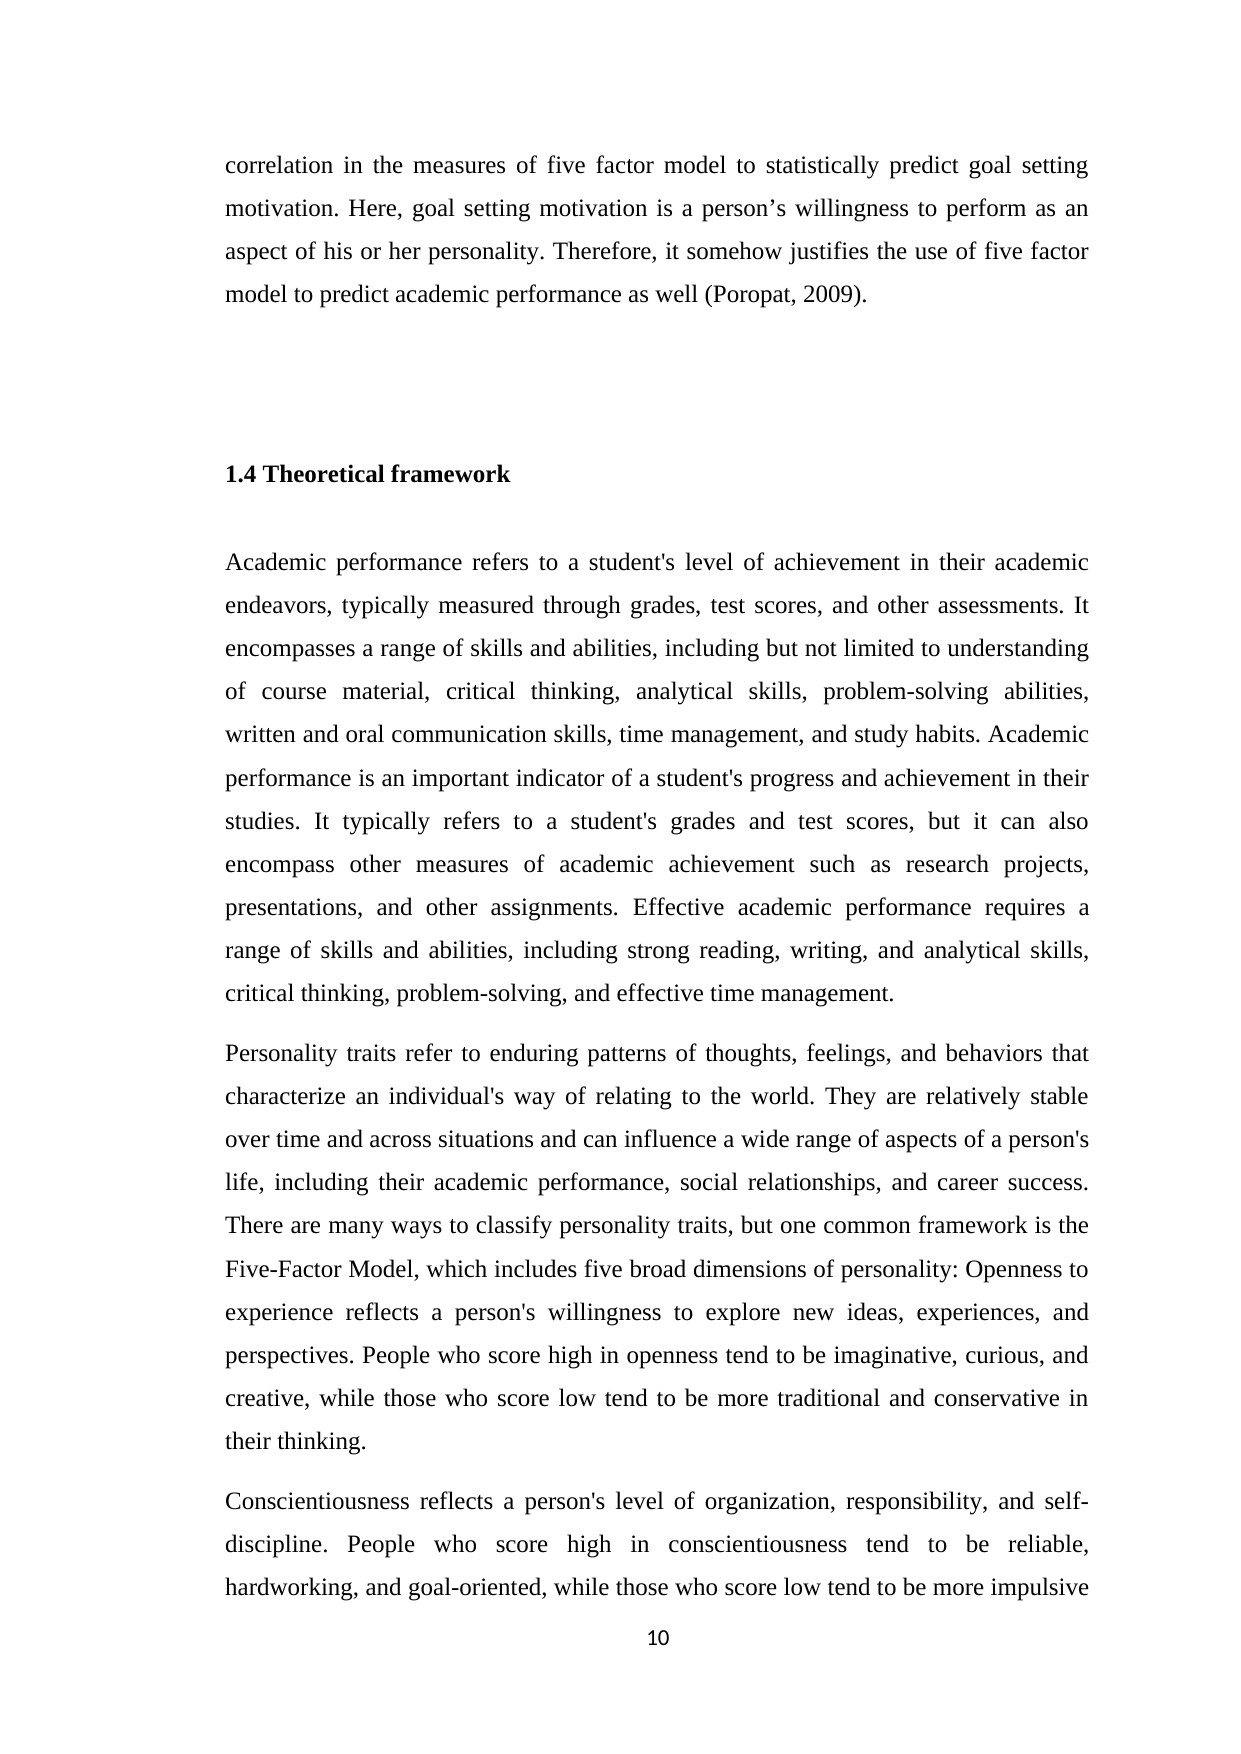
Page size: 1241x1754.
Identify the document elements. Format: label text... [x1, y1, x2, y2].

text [225, 150, 1090, 308]
subtitle 1.4 Theoretical framework [225, 459, 1090, 487]
text Academic performance refers to a student's level of achievement in their academic endeavors, typically measured through grades, test scores, and other assessments. It encompasses a range of skills and abilities, including but not limited to understanding of course material, critical thinking, analytical skills, problem-solving abilities, written and oral communication skills, time management, and study habits. Academic performance is an important indicator of a student's progress and achievement in their studies. It typically refers to a student's grades and test scores, but it can also encompass other measures of academic achievement such as research projects, presentations, and other assignments. Effective academic performance requires a range of skills and abilities, including strong reading, writing, and analytical skills, critical thinking, problem-solving, and effective time management. [225, 547, 1090, 1007]
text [225, 1486, 1090, 1601]
text Personality traits refer to enduring patterns of thoughts, feelings, and behaviors that characterize an individual's way of relating to the world. They are relatively stable over time and across situations and can influence a wide range of aspects of a person's life, including their academic performance, social relationships, and career success. There are many ways to classify personality traits, but one common framework is the Five-Factor Model, which includes five broad dimensions of personality: Openness to experience reflects a person's willingness to explore new ideas, experiences, and perspectives. People who score high in openness tend to be imaginative, curious, and creative, while those who score low tend to be more traditional and conservative in their thinking. [225, 1038, 1090, 1455]
